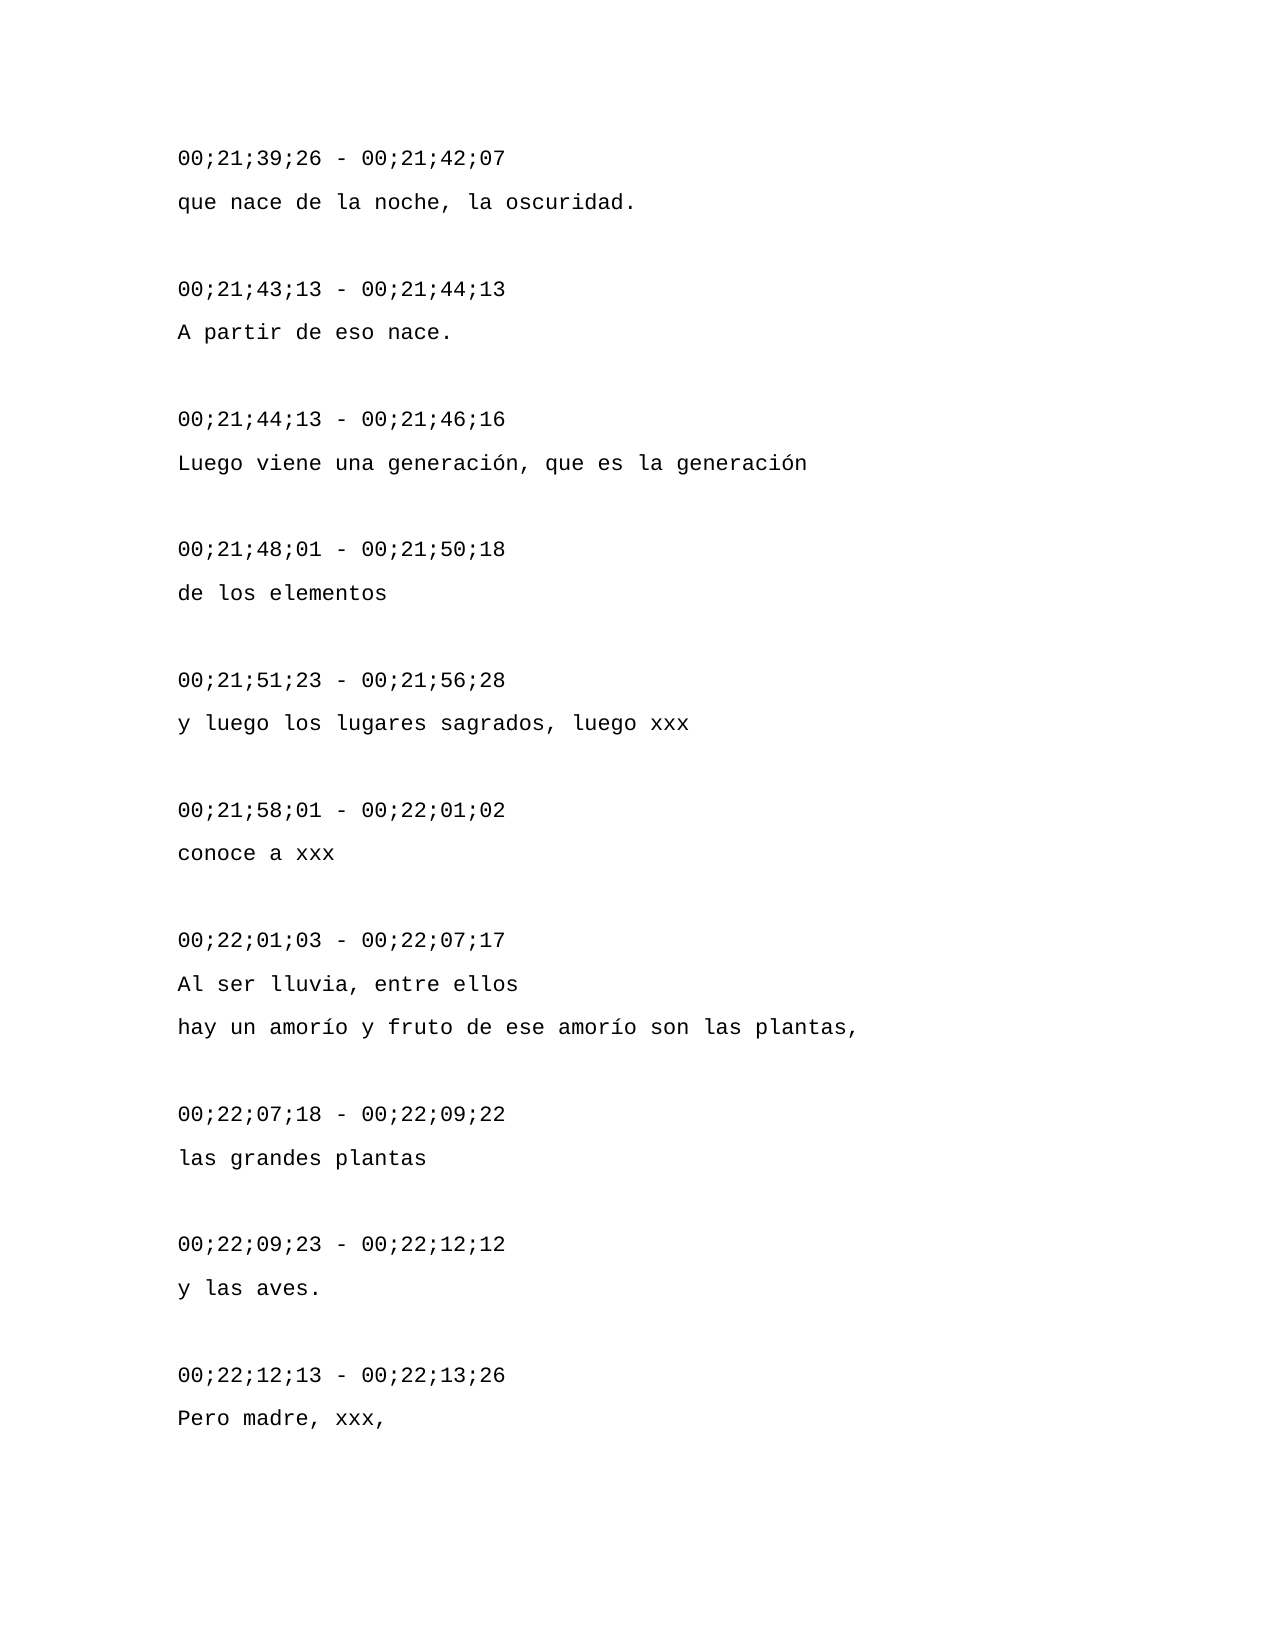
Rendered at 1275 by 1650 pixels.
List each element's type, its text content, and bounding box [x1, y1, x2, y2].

text 00;22;12;13 - 00;22;13;26 [177, 1364, 1098, 1389]
text 00;21;48;01 - 00;21;50;18 [177, 538, 1098, 563]
text de los elementos [177, 582, 1098, 607]
text 00;22;01;03 - 00;22;07;17 [177, 929, 1098, 954]
text que nace de la noche, la oscuridad. [177, 191, 1098, 216]
text Luego viene una generación, que es la generación [177, 452, 1098, 476]
text 00;21;44;13 - 00;21;46;16 [177, 408, 1098, 433]
text y las aves. [177, 1277, 1098, 1302]
text conoce a xxx [177, 843, 1098, 867]
text 00;21;51;23 - 00;21;56;28 [177, 669, 1098, 694]
text 00;22;07;18 - 00;22;09;22 [177, 1103, 1098, 1128]
text las grandes plantas [177, 1147, 1098, 1171]
text y luego los lugares sagrados, luego xxx [177, 712, 1098, 737]
text A partir de eso nace. [177, 321, 1098, 346]
text 00;21;43;13 - 00;21;44;13 [177, 278, 1098, 303]
text 00;21;39;26 - 00;21;42;07 [177, 148, 1098, 172]
text 00;21;58;01 - 00;22;01;02 [177, 799, 1098, 824]
text Al ser lluvia, entre ellos [177, 973, 1098, 998]
text hay un amorío y fruto de ese amorío son las plantas, [177, 1016, 1098, 1041]
text Pero madre, xxx, [177, 1407, 1098, 1432]
text 00;22;09;23 - 00;22;12;12 [177, 1233, 1098, 1258]
